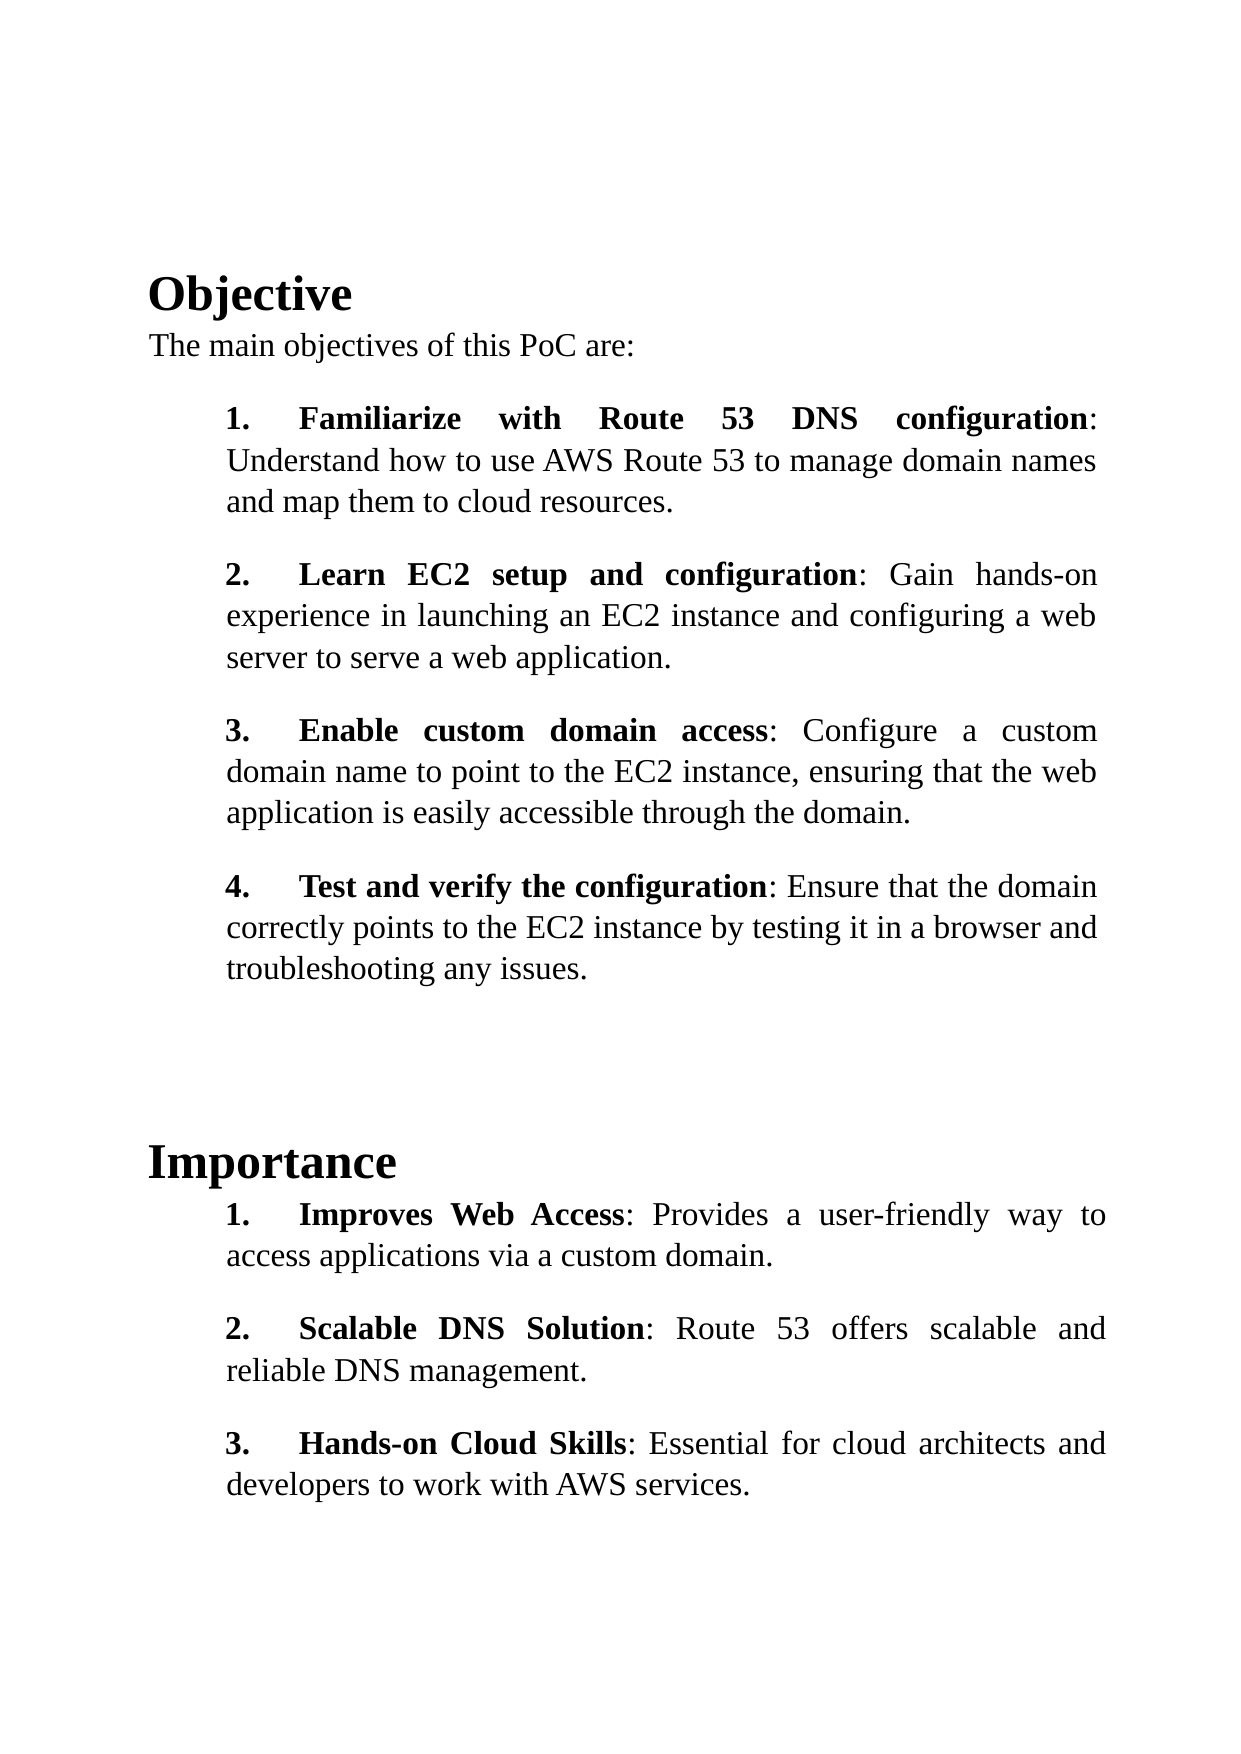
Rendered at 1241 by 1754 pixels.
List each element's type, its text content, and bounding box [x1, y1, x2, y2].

text The main objectives of this PoC are: [148, 325, 1107, 364]
list Enable custom domain access: Configure a custom domain name to point to the EC2 instance, ensuring that the web application is easily accessible through the domain. [225, 710, 1098, 831]
list Hands-on Cloud Skills: Essential for cloud architects and developers to work with AWS services. [225, 1423, 1107, 1503]
list Scalable DNS Solution: Route 53 offers scalable and reliable DNS management. [225, 1308, 1107, 1388]
list Test and verify the configuration: Ensure that the domain correctly points to the EC2 instance by testing it in a browser and troubleshooting any issues. [225, 866, 1098, 987]
subtitle Importance [147, 1132, 1106, 1189]
list Learn EC2 setup and configuration: Gain hands-on experience in launching an EC2 instance and configuring a web server to serve a web application. [225, 554, 1098, 675]
subtitle Objective [147, 263, 1106, 321]
list Improves Web Access: Provides a user-friendly way to access applications via a custom domain. [225, 1194, 1107, 1274]
list Familiarize with Route 53 DNS configuration: Understand how to use AWS Route 53 to manage domain names and map them to cloud resources. [225, 398, 1098, 519]
